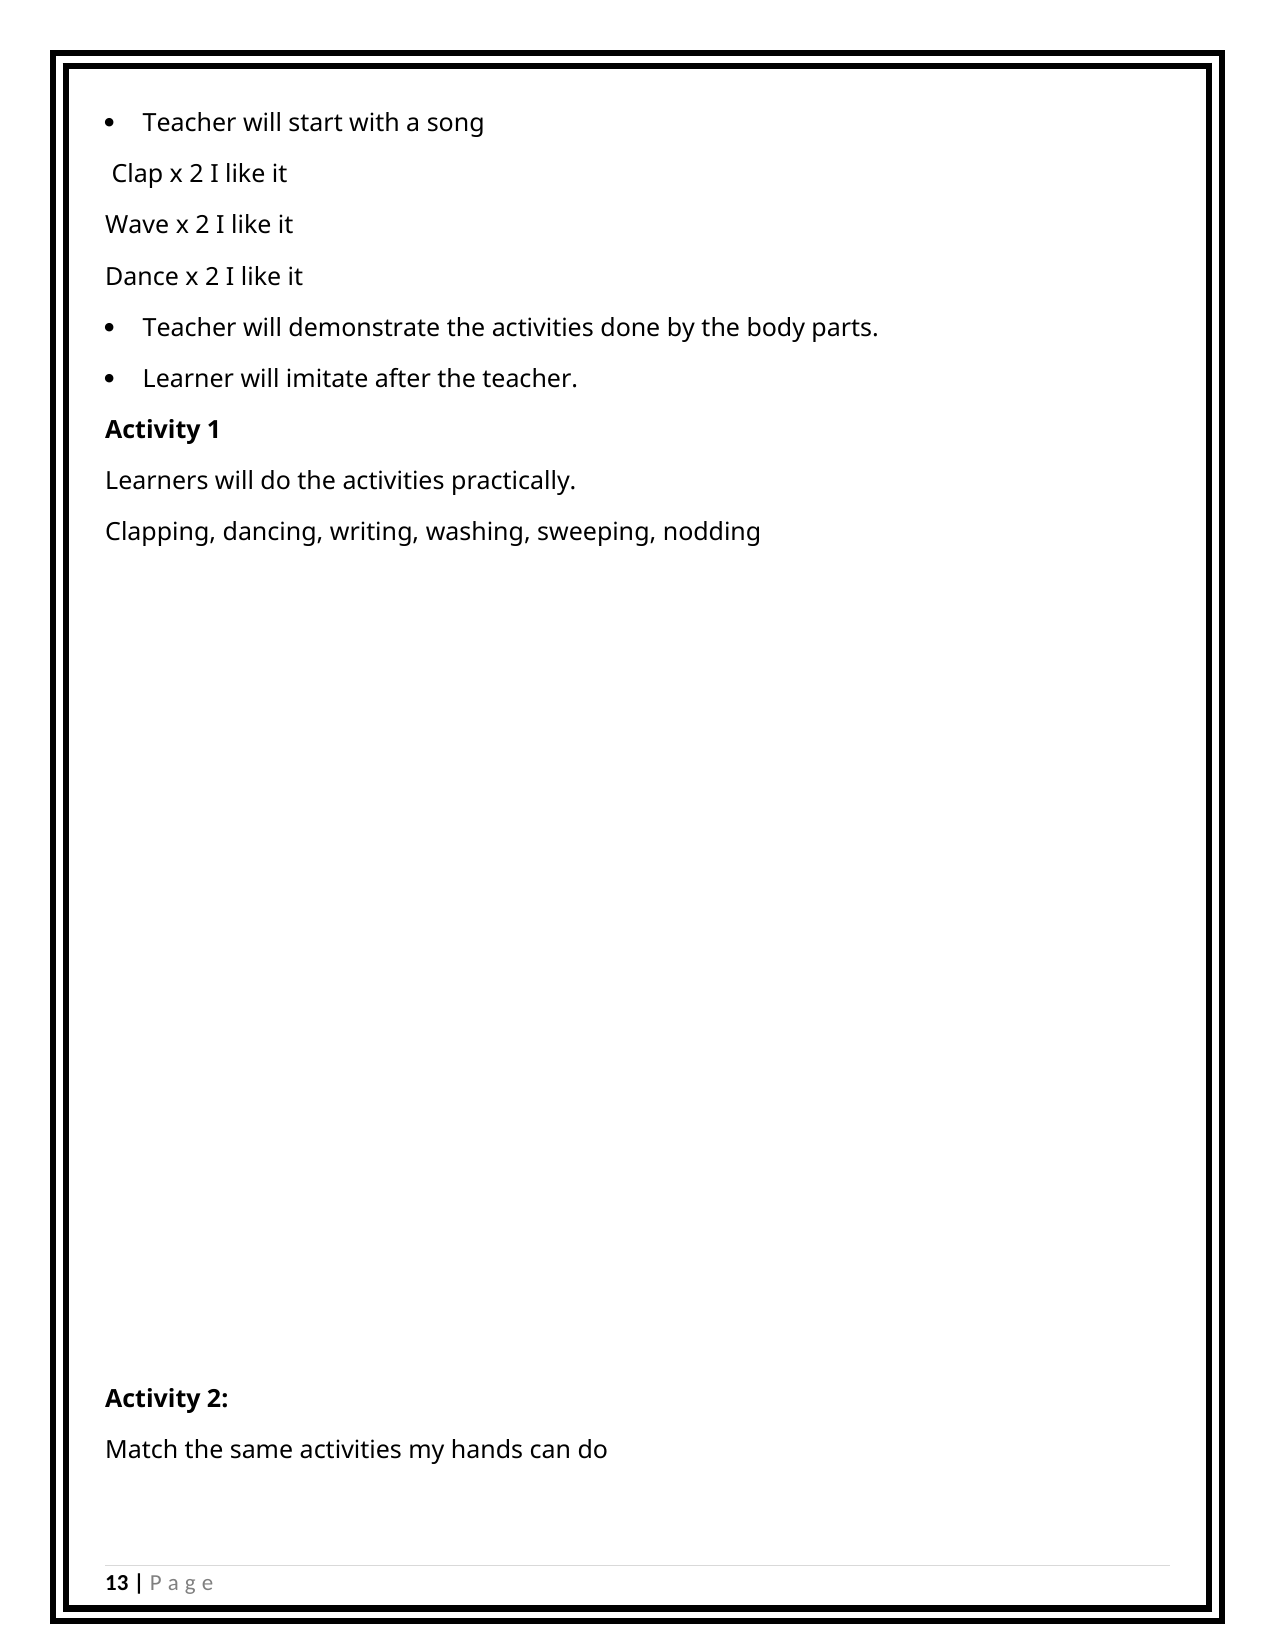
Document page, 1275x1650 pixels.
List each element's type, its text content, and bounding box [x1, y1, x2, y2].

list Teacher will start with a song [105, 105, 1170, 139]
text Clap x 2 I like it [105, 156, 1170, 190]
list Learner will imitate after the teacher. [105, 360, 1170, 394]
text Wave x 2 I like it [105, 207, 1170, 241]
text Activity 1 [105, 411, 1170, 445]
text Match the same activities my hands can do [105, 1432, 1170, 1466]
text Clapping, dancing, writing, washing, sweeping, nodding [105, 513, 1170, 547]
text Activity 2: [105, 1381, 1170, 1415]
text Dance x 2 I like it [105, 258, 1170, 292]
text Learners will do the activities practically. [105, 462, 1170, 496]
list Teacher will demonstrate the activities done by the body parts. [105, 309, 1170, 343]
